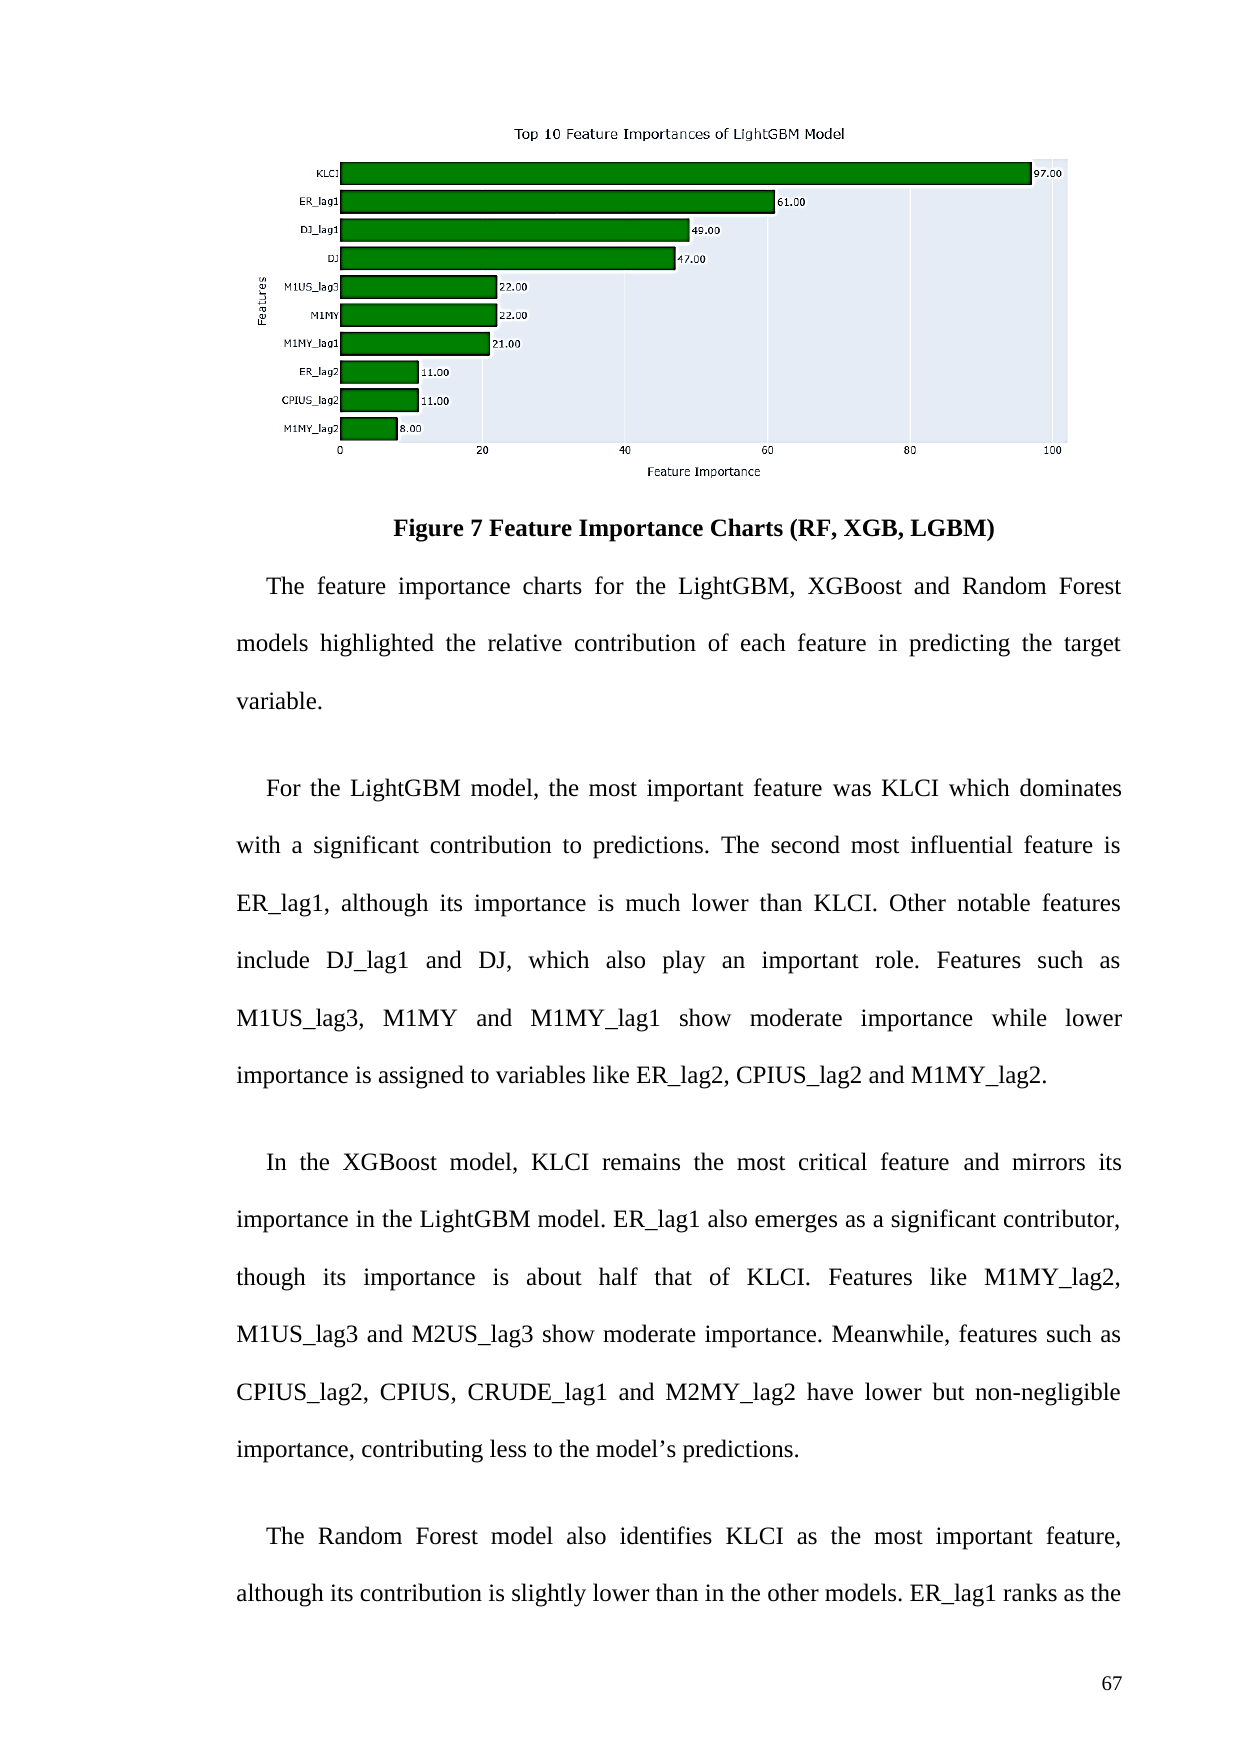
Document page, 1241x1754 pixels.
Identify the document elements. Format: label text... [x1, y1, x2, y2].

text The feature importance charts for the LightGBM, XGBoost and Random Forest models highlighted the relative contribution of each feature in predicting the target variable. [236, 571, 1122, 715]
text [236, 1521, 1122, 1607]
picture [251, 118, 1107, 485]
text Figure 7 Feature Importance Charts (RF, XGB, LGBM) [236, 513, 1122, 542]
text In the XGBoost model, KLCI remains the most critical feature and mirrors its importance in the LightGBM model. ER_lag1 also emerges as a significant contributor, though its importance is about half that of KLCI. Features like M1MY_lag2, M1US_lag3 and M2US_lag3 show moderate importance. Meanwhile, features such as CPIUS_lag2, CPIUS, CRUDE_lag1 and M2MY_lag2 have lower but non-negligible importance, contributing less to the model’s predictions. [236, 1147, 1122, 1463]
text For the LightGBM model, the most important feature was KLCI which dominates with a significant contribution to predictions. The second most influential feature is ER_lag1, although its importance is much lower than KLCI. Other notable features include DJ_lag1 and DJ, which also play an important role. Features such as M1US_lag3, M1MY and M1MY_lag1 show moderate importance while lower importance is assigned to variables like ER_lag2, CPIUS_lag2 and M1MY_lag2. [236, 773, 1122, 1089]
